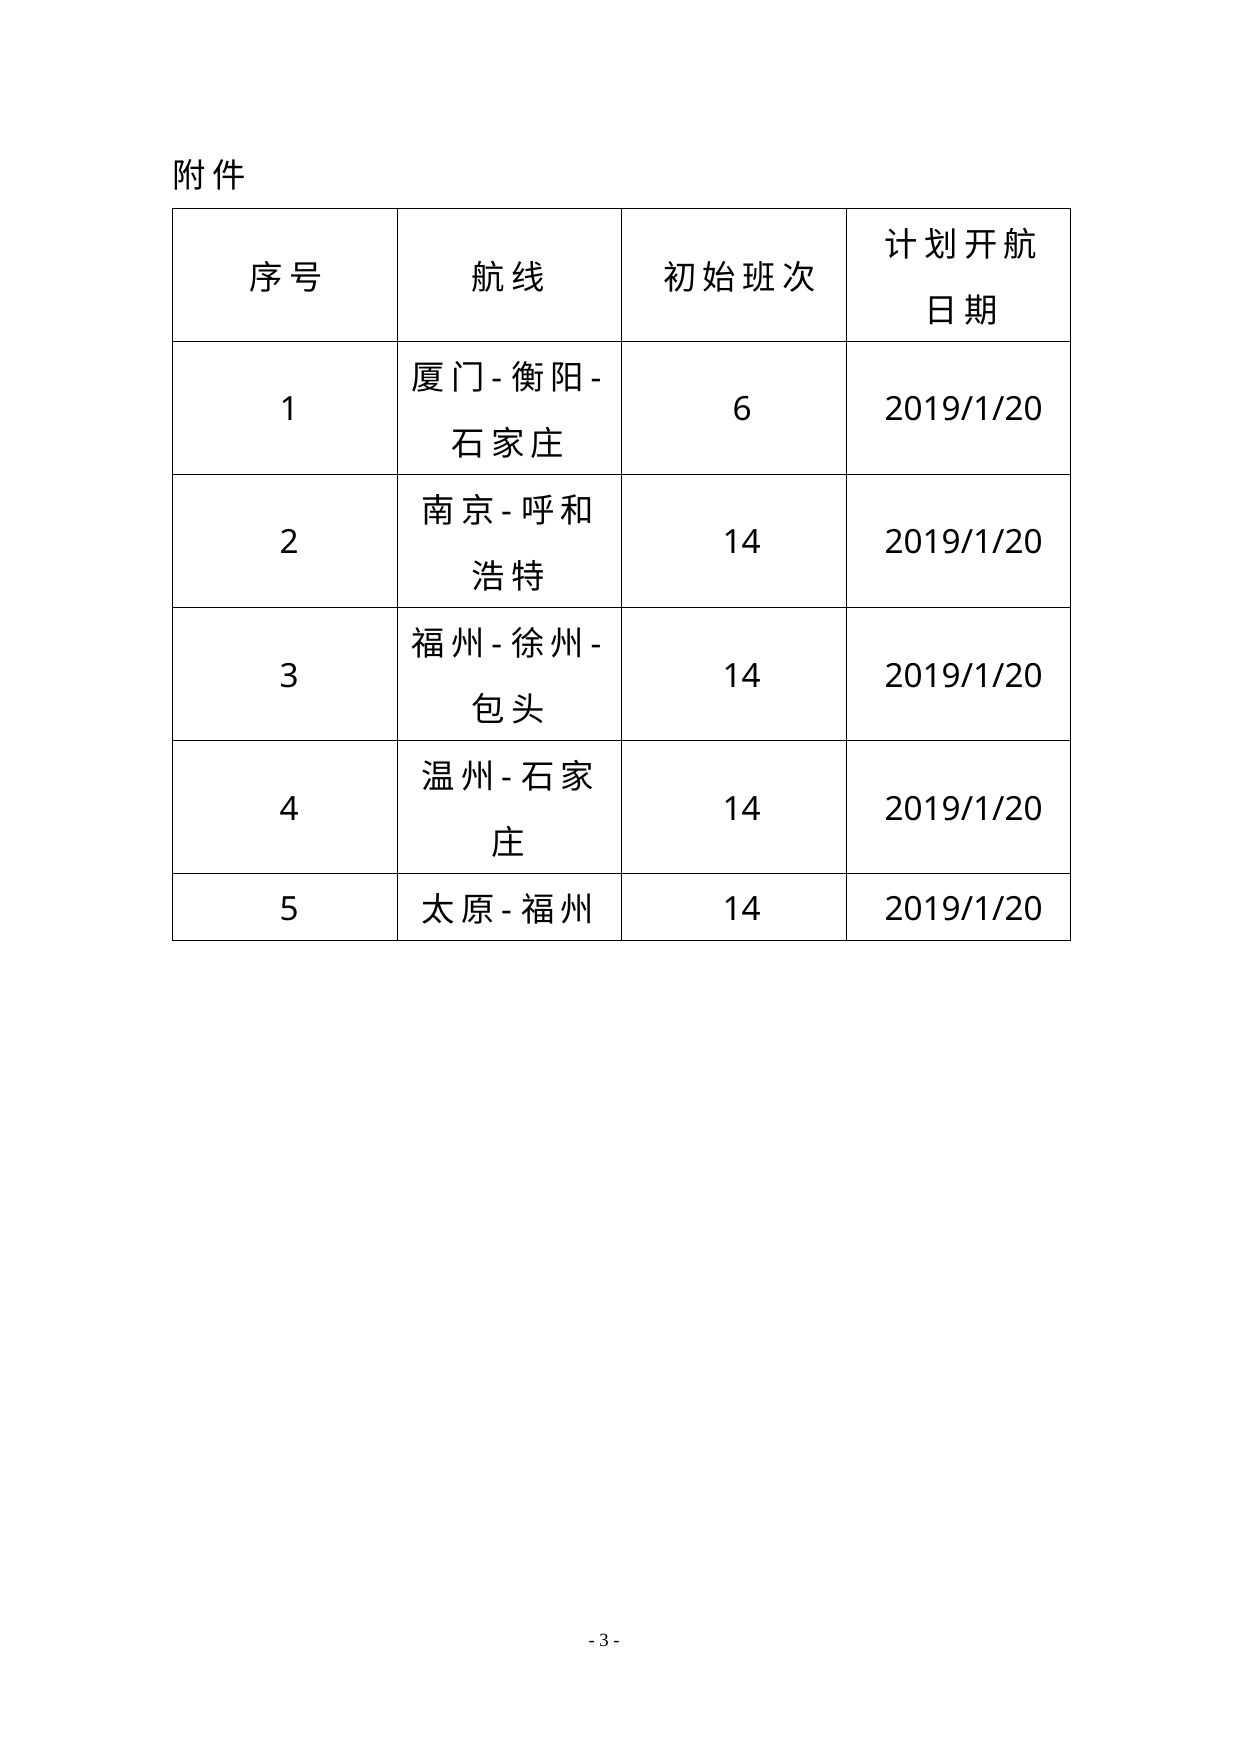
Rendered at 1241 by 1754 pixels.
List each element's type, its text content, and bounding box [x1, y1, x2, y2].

table_cell 厦门-衡阳-石家庄 [398, 342, 621, 474]
table_header 航线 [398, 209, 621, 341]
table_cell 3 [173, 608, 397, 740]
text 附件 [172, 139, 1068, 206]
table_cell 14 [622, 741, 846, 873]
table_cell 14 [622, 874, 846, 940]
table_cell 4 [173, 741, 397, 873]
table_cell 2019/1/20 [847, 475, 1070, 607]
table_cell 2019/1/20 [847, 608, 1070, 740]
table_cell 2019/1/20 [847, 874, 1070, 940]
table_cell 南京-呼和浩特 [398, 475, 621, 607]
table_header 计划开航日期 [847, 209, 1070, 341]
table_cell 2019/1/20 [847, 741, 1070, 873]
table_cell 5 [173, 874, 397, 940]
table_cell 福州-徐州-包头 [398, 608, 621, 740]
table_cell 2 [173, 475, 397, 607]
table_cell 2019/1/20 [847, 342, 1070, 474]
table_header 序号 [173, 209, 397, 341]
table_cell 14 [622, 475, 846, 607]
table_header 初始班次 [622, 209, 846, 341]
table_cell 6 [622, 342, 846, 474]
table_cell 太原-福州 [398, 874, 621, 940]
table_cell 温州-石家庄 [398, 741, 621, 873]
table_cell 1 [173, 342, 397, 474]
table_cell 14 [622, 608, 846, 740]
